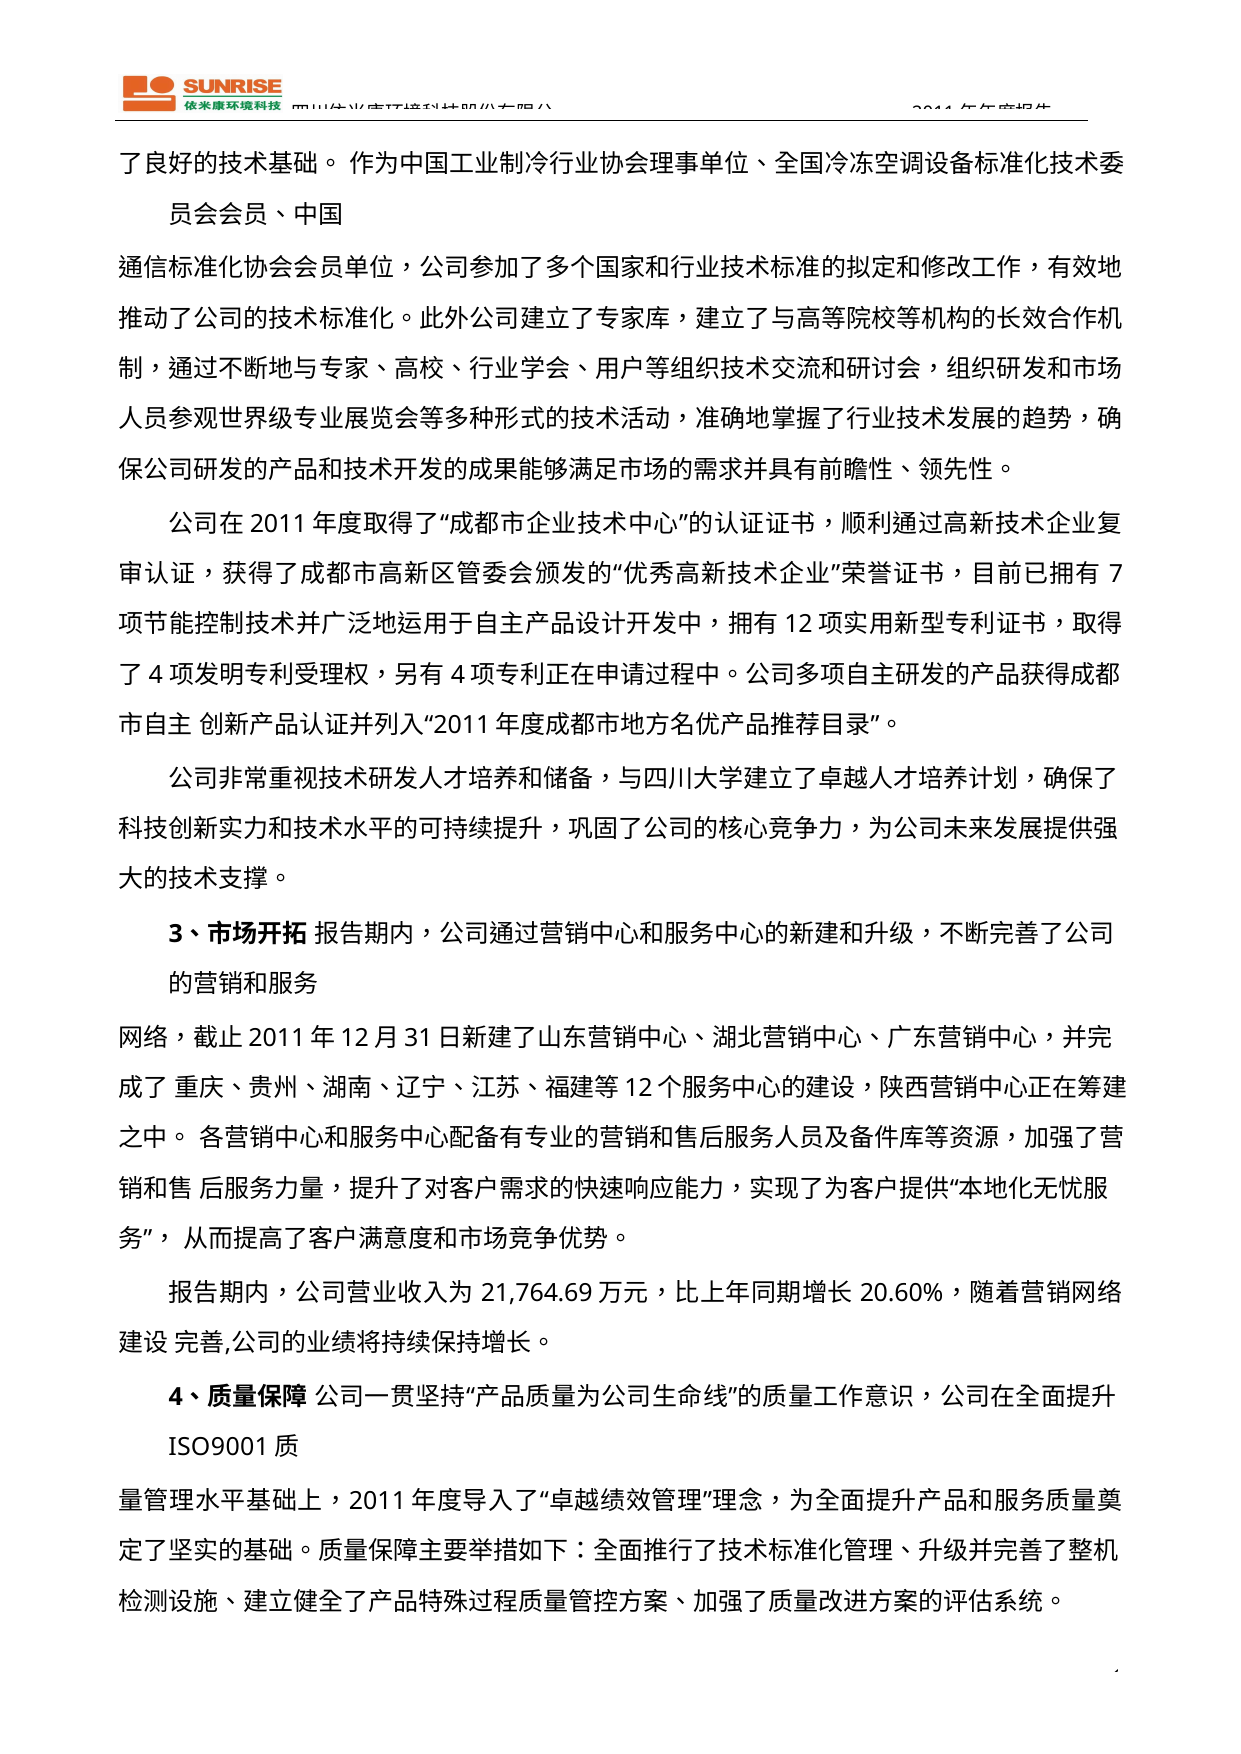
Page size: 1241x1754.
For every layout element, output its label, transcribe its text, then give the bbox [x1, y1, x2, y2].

text 3、市场开拓 报告期内，公司通过营销中心和服务中心的新建和升级，不断完善了公司的营销和服务 [168, 915, 1137, 999]
text 通信标准化协会会员单位，公司参加了多个国家和行业技术标准的拟定和修改工作，有效地 推动了公司的技术标准化。此外公司建立了专家库，建立了与高等院校等机构的长效合作机 制，通过不断地与专家、高校、行业学会、用户等组织技术交流和研讨会，组织研发和市场 人员参观世界级专业展览会等多种形式的技术活动，准确地掌握了行业技术发展的趋势，确 保公司研发的产品和技术开发的成果能够满足市场的需求并具有前瞻性、领先性。 [118, 250, 1122, 485]
text 公司在2011年度取得了“成都市企业技术中心”的认证证书，顺利通过高新技术企业复 审认证，获得了成都市高新区管委会颁发的“优秀高新技术企业”荣誉证书，目前已拥有7 项节能控制技术并广泛地运用于自主产品设计开发中，拥有12项实用新型专利证书，取得了4 项发明专利受理权，另有4项专利正在申请过程中。公司多项自主研发的产品获得成都市自主 创新产品认证并列入“2011年度成都市地方名优产品推荐目录”。 [118, 505, 1123, 741]
picture [118, 74, 283, 113]
text 报告期内，公司营业收入为21,764.69万元，比上年同期增长20.60%，随着营销网络建设 完善,公司的业绩将持续保持增长。 [118, 1275, 1123, 1359]
text 了良好的技术基础。 作为中国工业制冷行业协会理事单位、全国冷冻空调设备标准化技术委员会会员、中国 [118, 146, 1137, 230]
text 量管理水平基础上，2011年度导入了“卓越绩效管理”理念，为全面提升产品和服务质量奠 定了坚实的基础。质量保障主要举措如下：全面推行了技术标准化管理、升级并完善了整机 检测设施、建立健全了产品特殊过程质量管控方案、加强了质量改进方案的评估系统。 [118, 1483, 1122, 1617]
text 4、质量保障 公司一贯坚持“产品质量为公司生命线”的质量工作意识，公司在全面提升ISO9001质 [168, 1379, 1137, 1463]
text 公司非常重视技术研发人才培养和储备，与四川大学建立了卓越人才培养计划，确保了 科技创新实力和技术水平的可持续提升，巩固了公司的核心竞争力，为公司未来发展提供强 大的技术支撑。 [118, 761, 1122, 895]
text 网络，截止2011年12月31日新建了山东营销中心、湖北营销中心、广东营销中心，并完成了 重庆、贵州、湖南、辽宁、江苏、福建等12个服务中心的建设，陕西营销中心正在筹建之中。 各营销中心和服务中心配备有专业的营销和售后服务人员及备件库等资源，加强了营销和售 后服务力量，提升了对客户需求的快速响应能力，实现了为客户提供“本地化无忧服务”， 从而提高了客户满意度和市场竞争优势。 [118, 1019, 1137, 1255]
